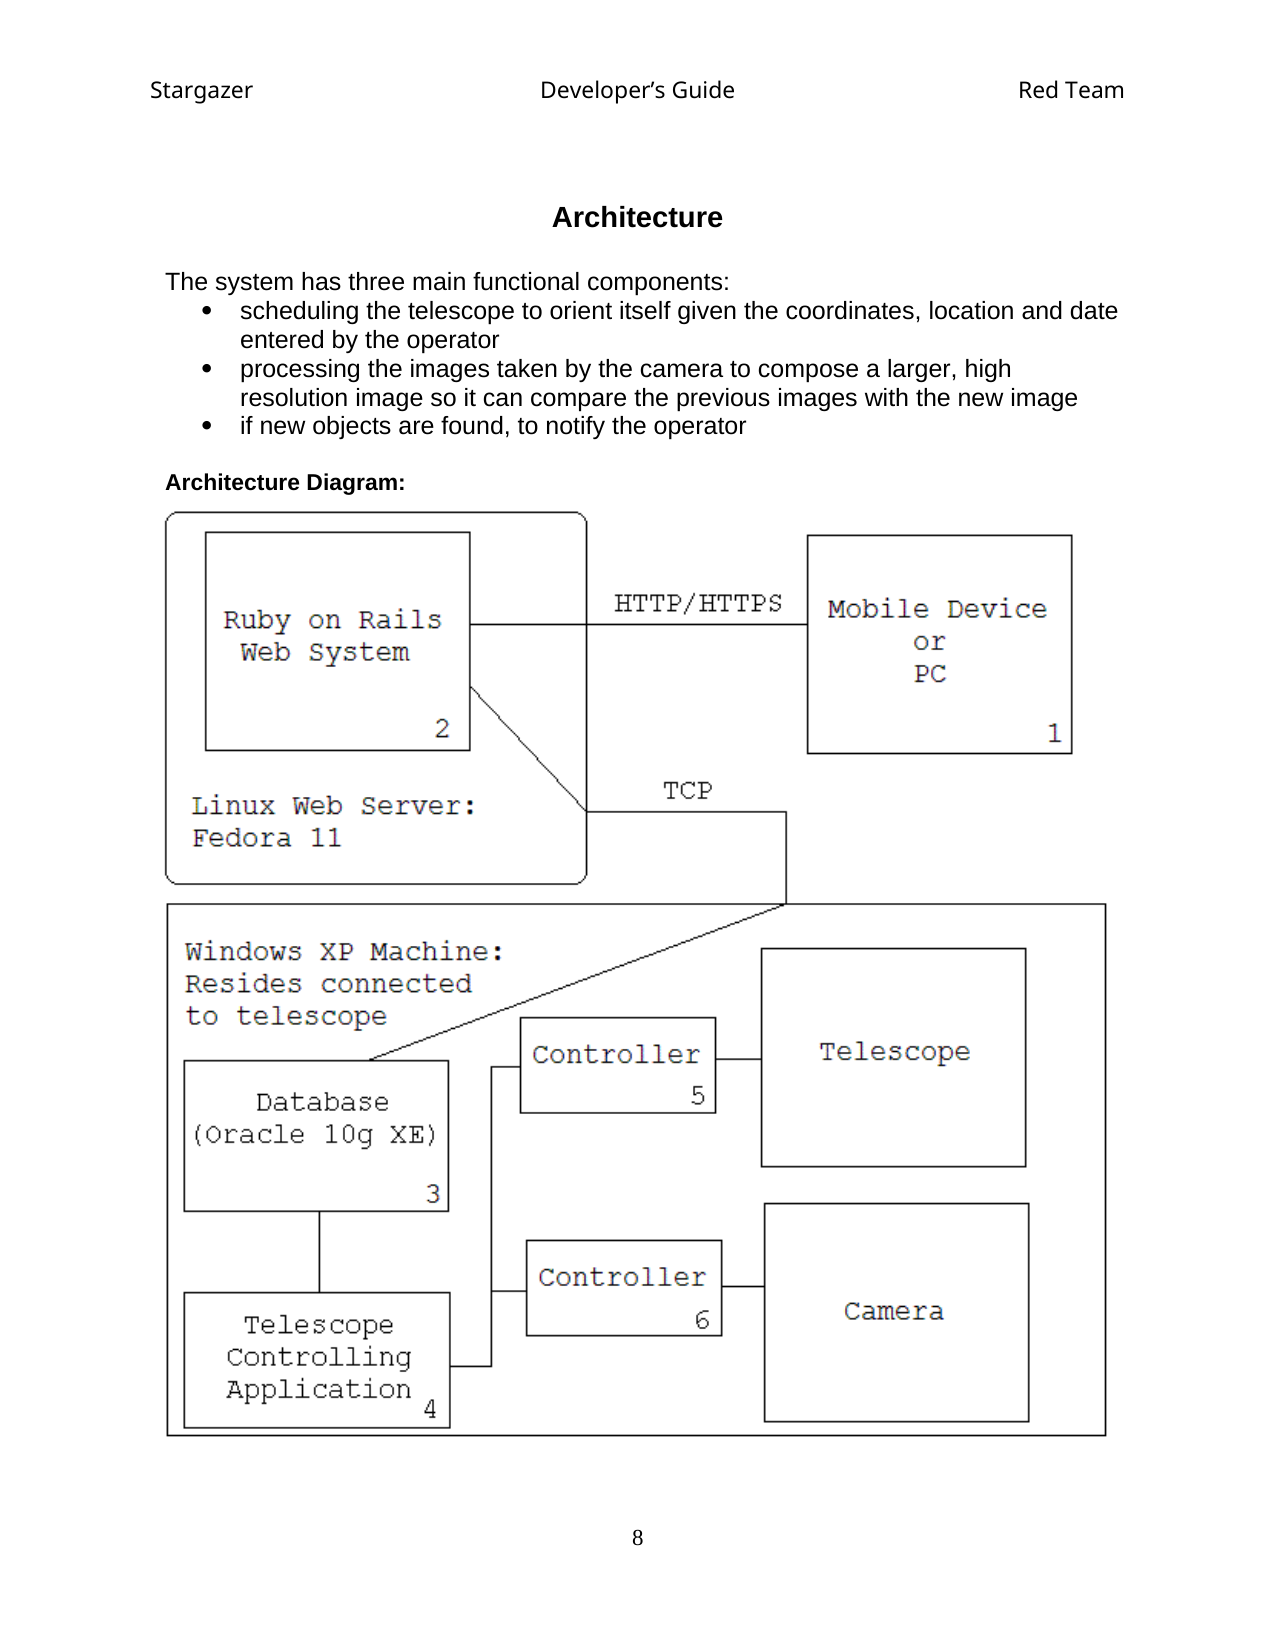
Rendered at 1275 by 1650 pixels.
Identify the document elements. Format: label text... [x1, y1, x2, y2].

list if new objects are found, to notify the operator [202, 411, 1125, 440]
subtitle Architecture [150, 200, 1125, 233]
subtitle Architecture Diagram: [165, 469, 1125, 495]
picture [150, 498, 1124, 1455]
list processing the images taken by the camera to compose a larger, high resolution image so it can compare the previous images with the new image [202, 354, 1125, 411]
list scheduling the telescope to orient itself given the coordinates, location and date entered by the operator [202, 296, 1125, 354]
text The system has three main functional components: [165, 267, 1125, 296]
